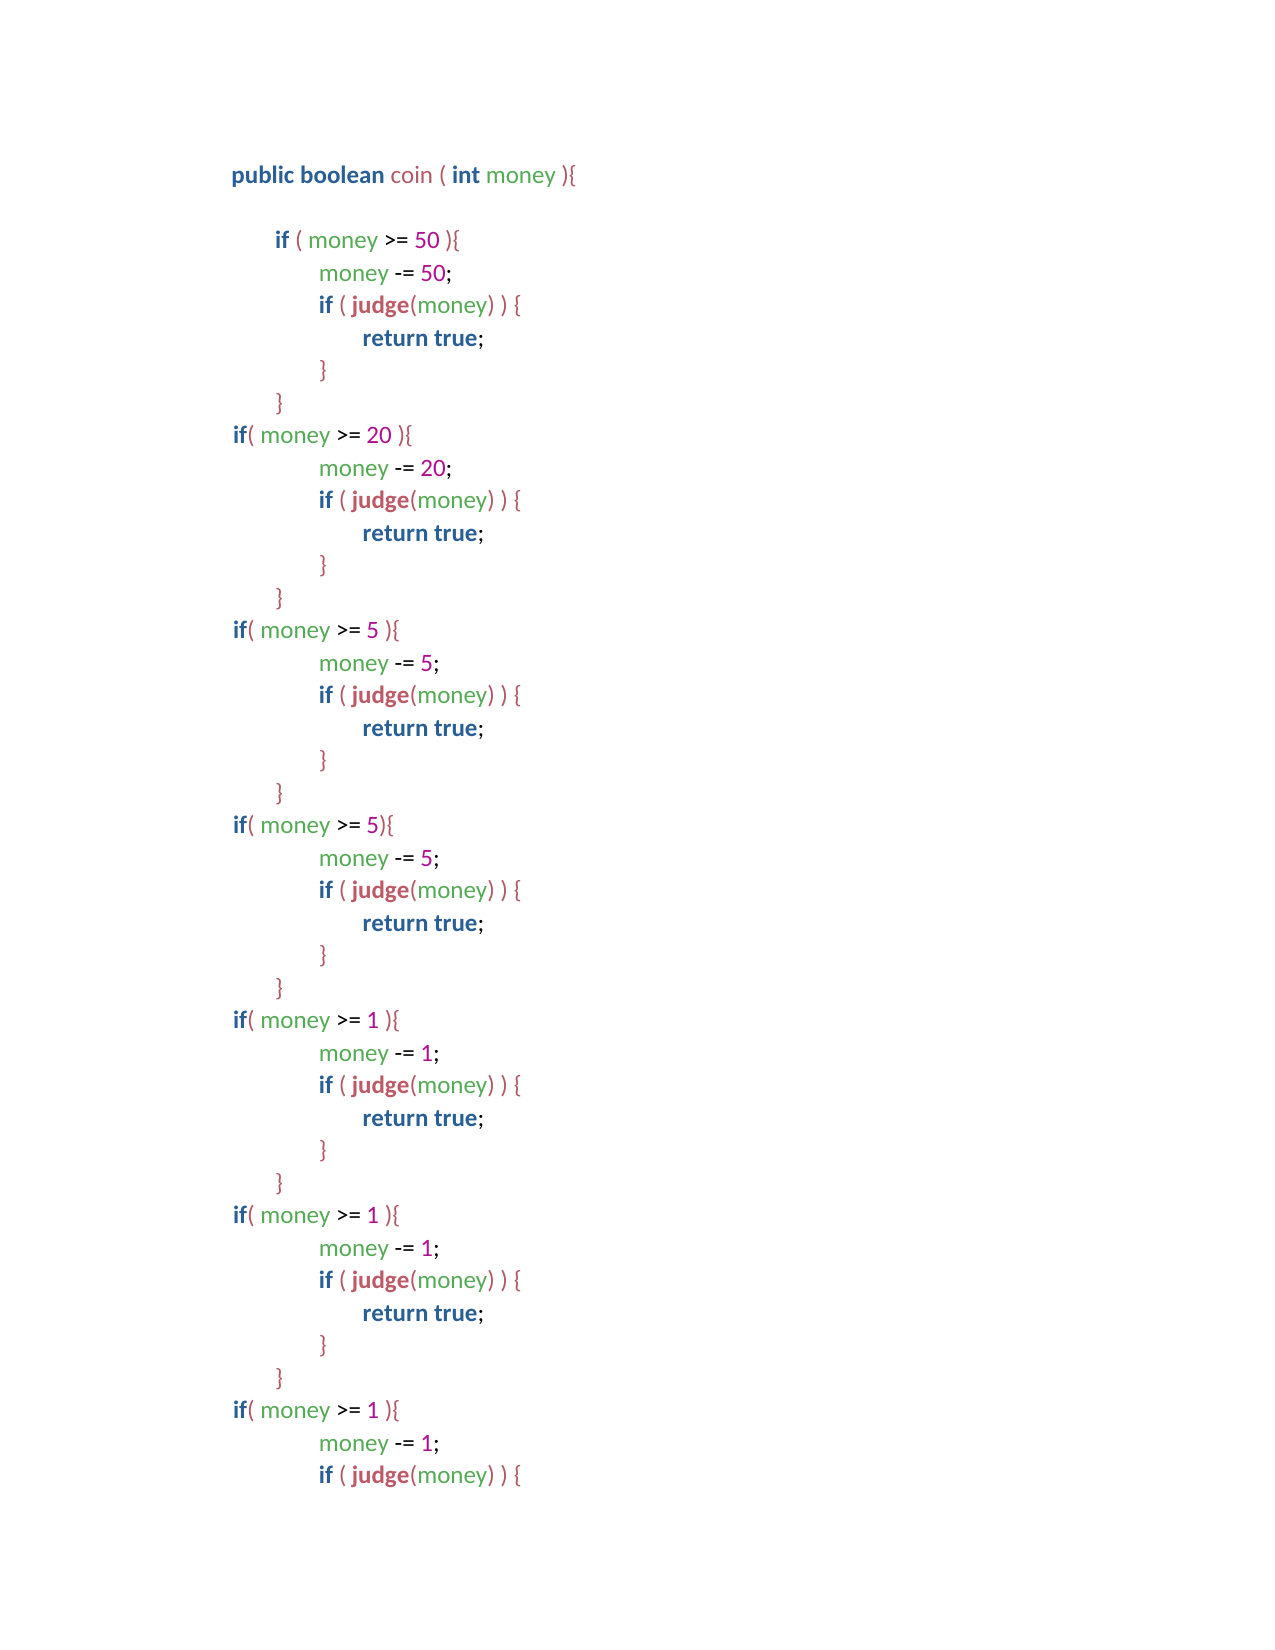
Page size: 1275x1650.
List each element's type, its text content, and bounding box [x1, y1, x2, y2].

text } [187, 354, 1087, 386]
text money -= 1; [187, 1231, 1087, 1264]
text if ( judge(money) ) { [187, 874, 1087, 906]
text return true; [187, 711, 1087, 744]
text } [187, 1166, 1087, 1199]
text money -= 5; [187, 646, 1087, 679]
text if( money >= 1 ){ [187, 1199, 1087, 1231]
text money -= 5; [187, 841, 1087, 874]
text } [187, 776, 1087, 809]
text money -= 50; [187, 256, 1087, 289]
text if ( money >= 50 ){ [187, 224, 1087, 256]
text if ( judge(money) ) { [187, 1264, 1087, 1296]
text if ( judge(money) ) { [187, 289, 1087, 321]
text if( money >= 20 ){ [187, 419, 1087, 451]
text if ( judge(money) ) { [187, 484, 1087, 516]
text } [187, 971, 1087, 1004]
text return true; [187, 516, 1087, 549]
text money -= 1; [187, 1426, 1087, 1459]
text return true; [187, 1101, 1087, 1134]
text money -= 20; [187, 451, 1087, 484]
text } [187, 1329, 1087, 1361]
text public boolean coin ( int money ){ [187, 159, 1087, 191]
text } [187, 744, 1087, 776]
text if( money >= 1 ){ [187, 1394, 1087, 1426]
text return true; [187, 906, 1087, 939]
text if( money >= 5){ [187, 809, 1087, 841]
text return true; [187, 1296, 1087, 1329]
text if ( judge(money) ) { [187, 679, 1087, 711]
text return true; [187, 321, 1087, 354]
text } [187, 386, 1087, 419]
text } [187, 549, 1087, 581]
text } [187, 939, 1087, 971]
text } [187, 1361, 1087, 1394]
text if( money >= 1 ){ [187, 1004, 1087, 1036]
text money -= 1; [187, 1036, 1087, 1069]
text if( money >= 5 ){ [187, 614, 1087, 646]
text } [187, 581, 1087, 614]
text } [187, 1134, 1087, 1166]
text if ( judge(money) ) { [187, 1459, 1087, 1491]
text if ( judge(money) ) { [187, 1069, 1087, 1101]
